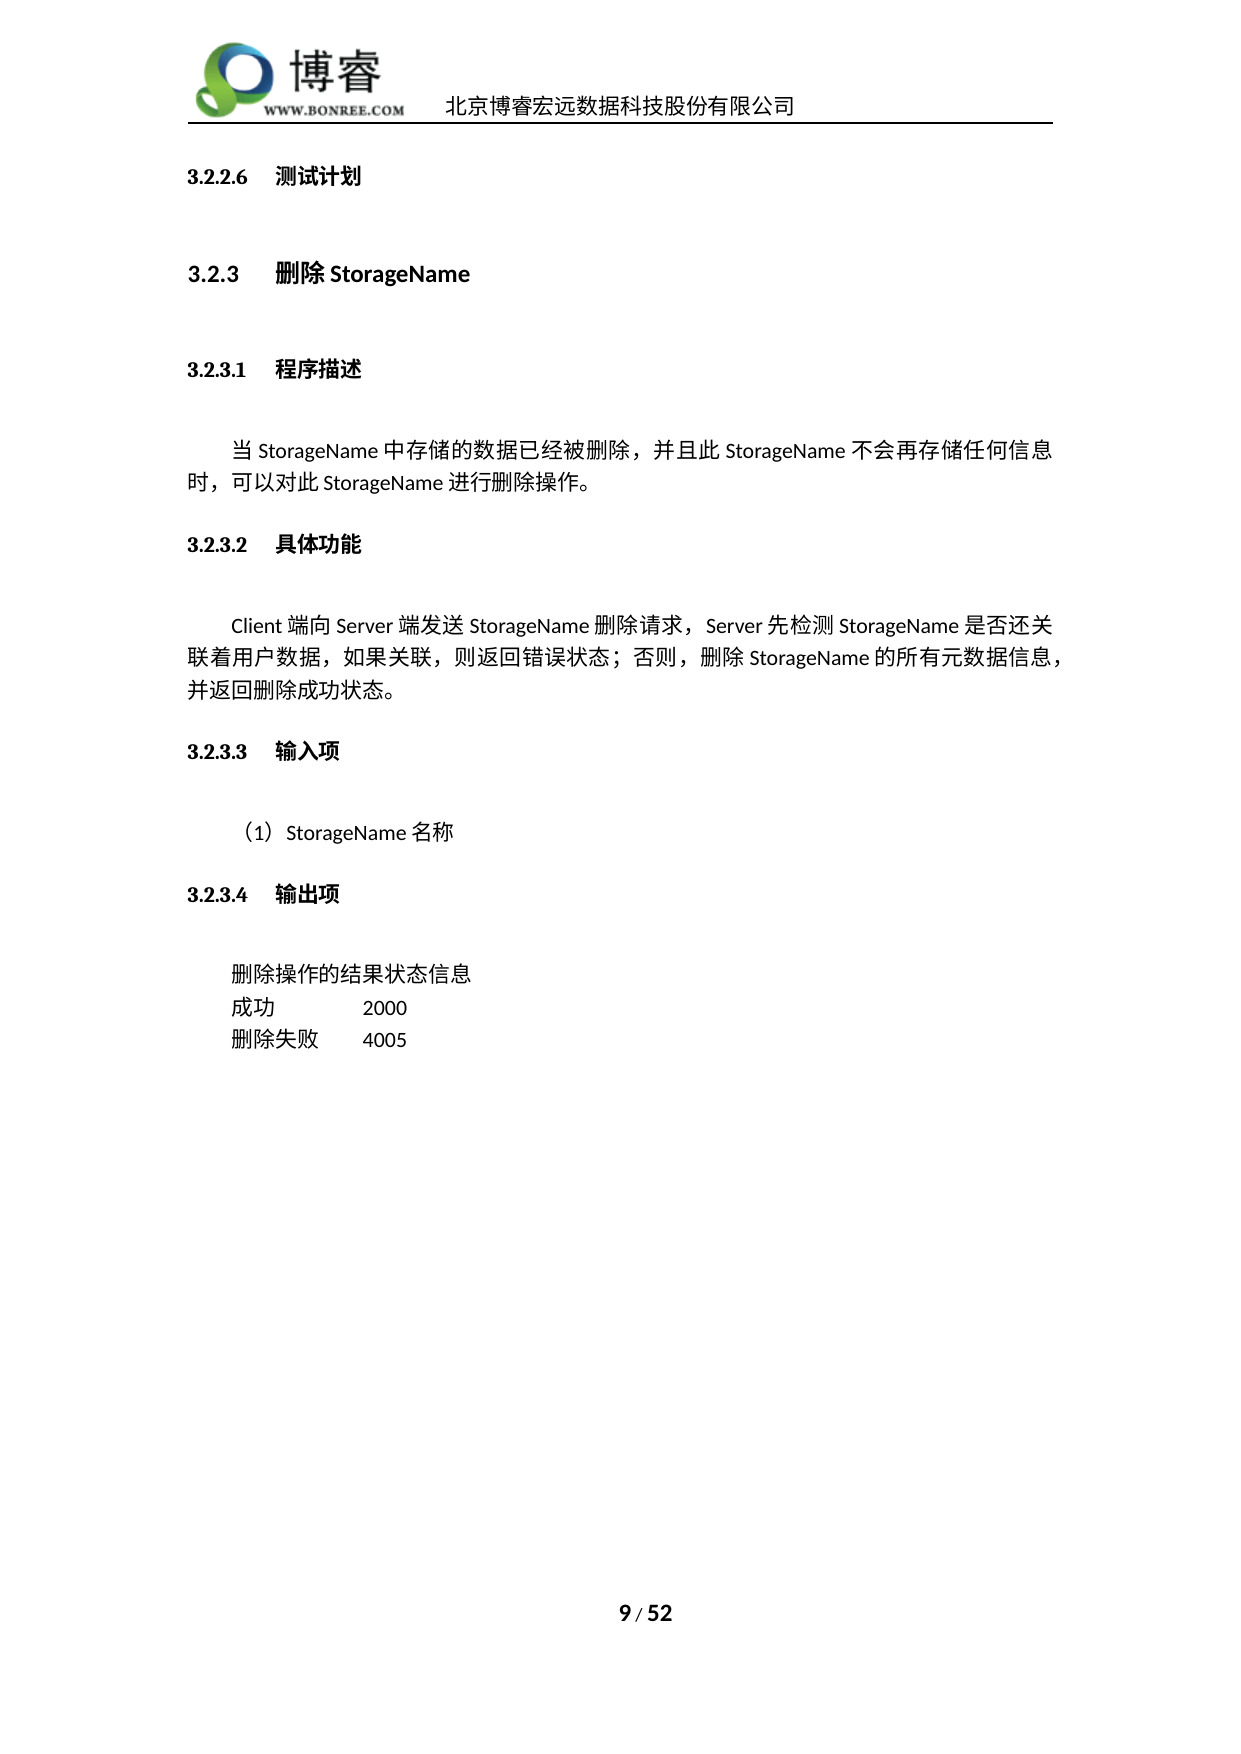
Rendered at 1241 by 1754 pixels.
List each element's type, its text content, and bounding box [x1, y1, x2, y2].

subtitle 输出项 [187, 876, 1053, 909]
text 删除失败 4005 [187, 1022, 1053, 1054]
picture [182, 33, 406, 129]
text Client端向Server端发送StorageName删除请求，Server先检测StorageName是否还关联着用户数据，如果关联，则返回错误状态；否则，删除StorageName的所有元数据信息，并返回删除成功状态。 [187, 607, 1053, 705]
subtitle 删除StorageName [187, 239, 1053, 304]
text （1）StorageName名称 [187, 814, 1053, 847]
subtitle 具体功能 [187, 526, 1053, 559]
text 当StorageName中存储的数据已经被删除，并且此StorageName不会再存储任何信息时，可以对此StorageName进行删除操作。 [187, 432, 1053, 497]
subtitle 程序描述 [187, 352, 1053, 384]
subtitle 测试计划 [187, 158, 1053, 191]
text 删除操作的结果状态信息 [187, 957, 1053, 989]
subtitle 输入项 [187, 734, 1053, 766]
text 成功 2000 [187, 989, 1053, 1022]
